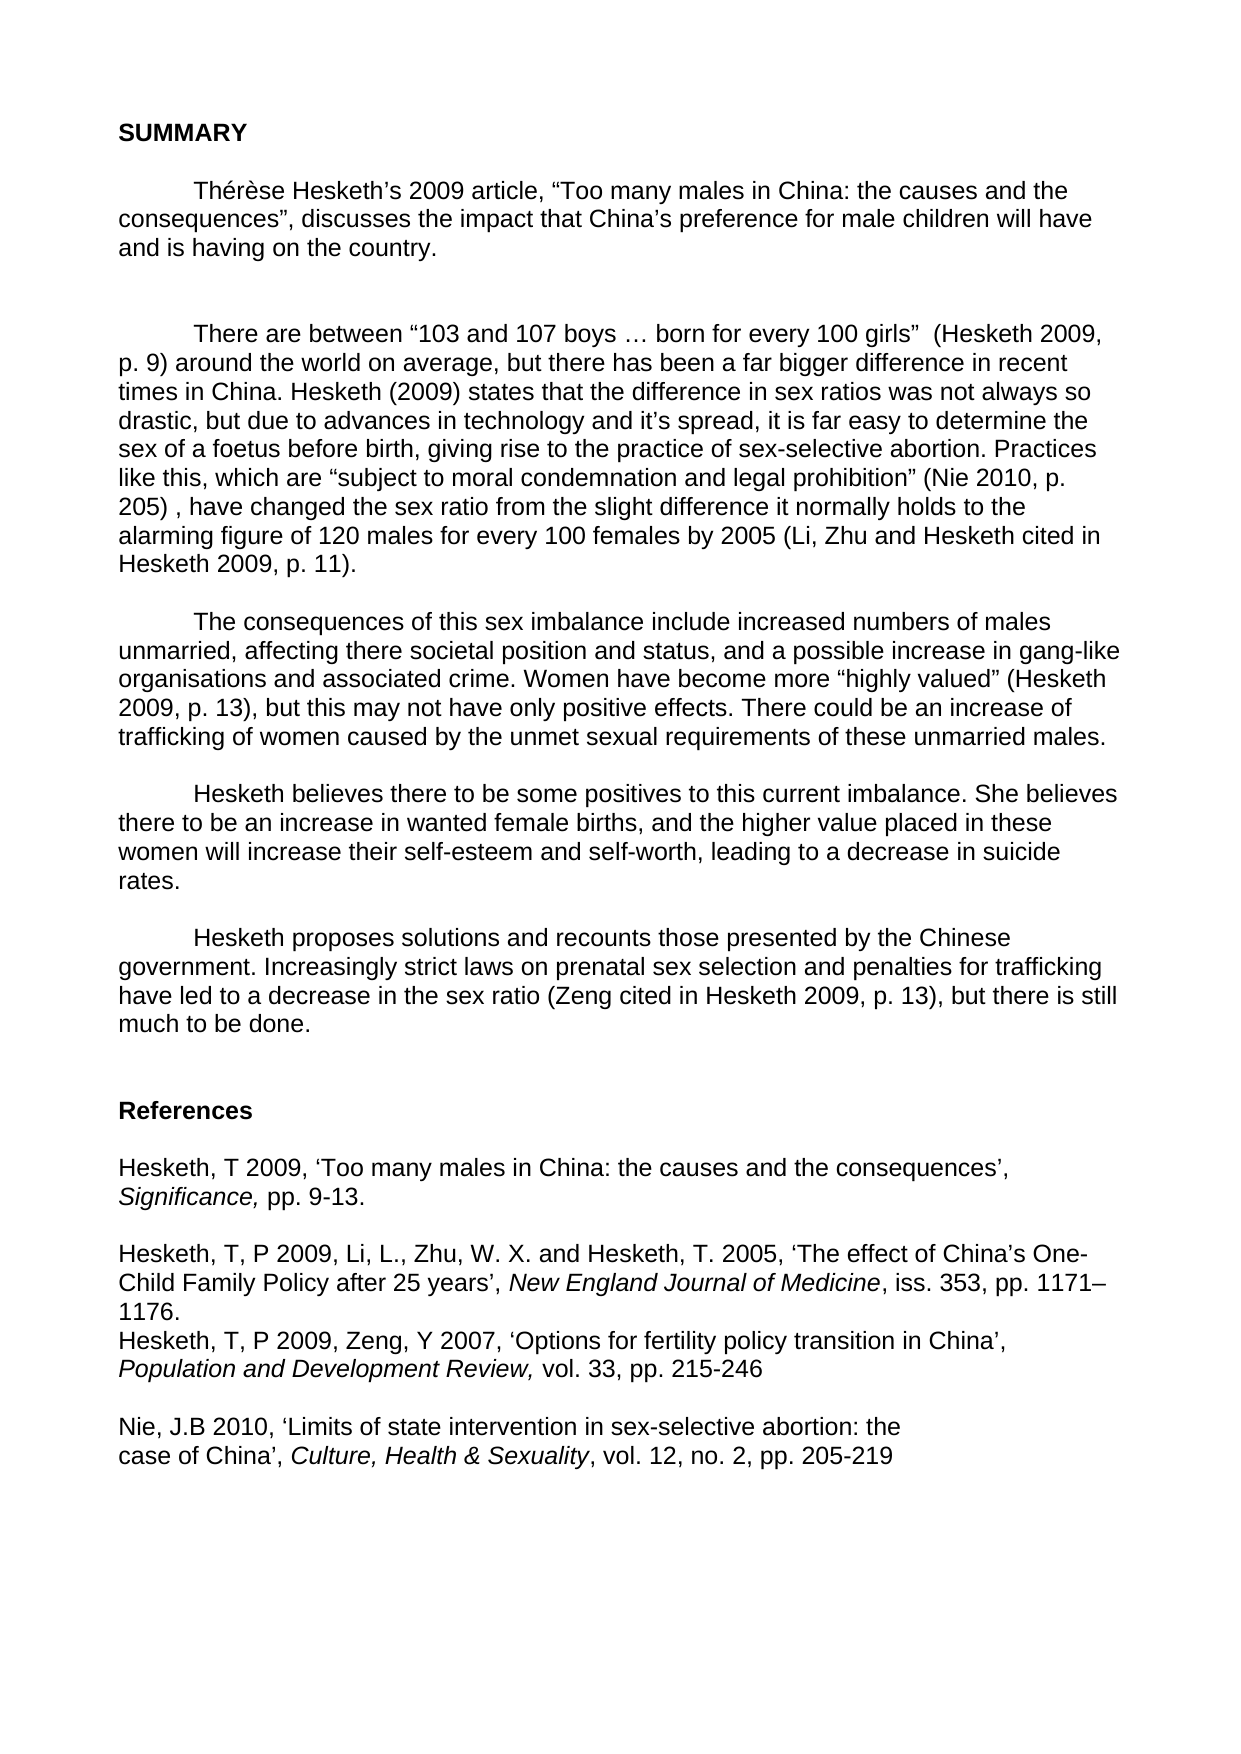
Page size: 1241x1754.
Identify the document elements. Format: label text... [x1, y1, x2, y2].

text Nie, J.B 2010, ‘Limits of state intervention in sex-selective abortion: the [118, 1412, 1122, 1441]
text case of China’, Culture, Health & Sexuality, vol. 12, no. 2, pp. 205-219 [118, 1441, 1122, 1469]
text There are between “103 and 107 boys … born for every 100 girls” (Hesketh 2009, p. 9) around the world on average, but there has been a far bigger difference in recent times in China. Hesketh (2009) states that the difference in sex ratios was not always so drastic, but due to advances in technology and it’s spread, it is far easy to determine the sex of a foetus before birth, giving rise to the practice of sex-selective abortion. Practices like this, which are “subject to moral condemnation and legal prohibition” (Nie 2010, p. 205) , have changed the sex ratio from the slight difference it normally holds to the alarming figure of 120 males for every 100 females by 2005 (Li, Zhu and Hesketh cited in Hesketh 2009, p. 11). [118, 319, 1122, 578]
text Hesketh, T, P 2009, Li, L., Zhu, W. X. and Hesketh, T. 2005, ‘The effect of China’s One-Child Family Policy after 25 years’, New England Journal of Medicine, iss. 353, pp. 1171–1176. [118, 1239, 1122, 1326]
text Thérèse Hesketh’s 2009 article, “Too many males in China: the causes and the consequences”, discusses the impact that China’s preference for male children will have and is having on the country. [118, 176, 1122, 262]
text The consequences of this sex imbalance include increased numbers of males unmarried, affecting there societal position and status, and a possible increase in gang-like organisations and associated crime. Women have become more “highly valued” (Hesketh 2009, p. 13), but this may not have only positive effects. There could be an increase of trafficking of women caused by the unmet sexual requirements of these unmarried males. [118, 607, 1122, 751]
text SUMMARY [118, 118, 1122, 147]
text Hesketh believes there to be some positives to this current imbalance. She believes there to be an increase in wanted female births, and the higher value placed in these women will increase their self-esteem and self-worth, leading to a decrease in suicide rates. [118, 779, 1122, 894]
text Hesketh proposes solutions and recounts those presented by the Chinese government. Increasingly strict laws on prenatal sex selection and penalties for trafficking have led to a decrease in the sex ratio (Zeng cited in Hesketh 2009, p. 13), but there is still much to be done. [118, 923, 1122, 1038]
text Hesketh, T 2009, ‘Too many males in China: the causes and the consequences’, Significance, pp. 9-13. [118, 1153, 1122, 1211]
text Hesketh, T, P 2009, Zeng, Y 2007, ‘Options for fertility policy transition in China’, Population and Development Review, vol. 33, pp. 215-246 [118, 1326, 1122, 1383]
text References [118, 1096, 1122, 1124]
